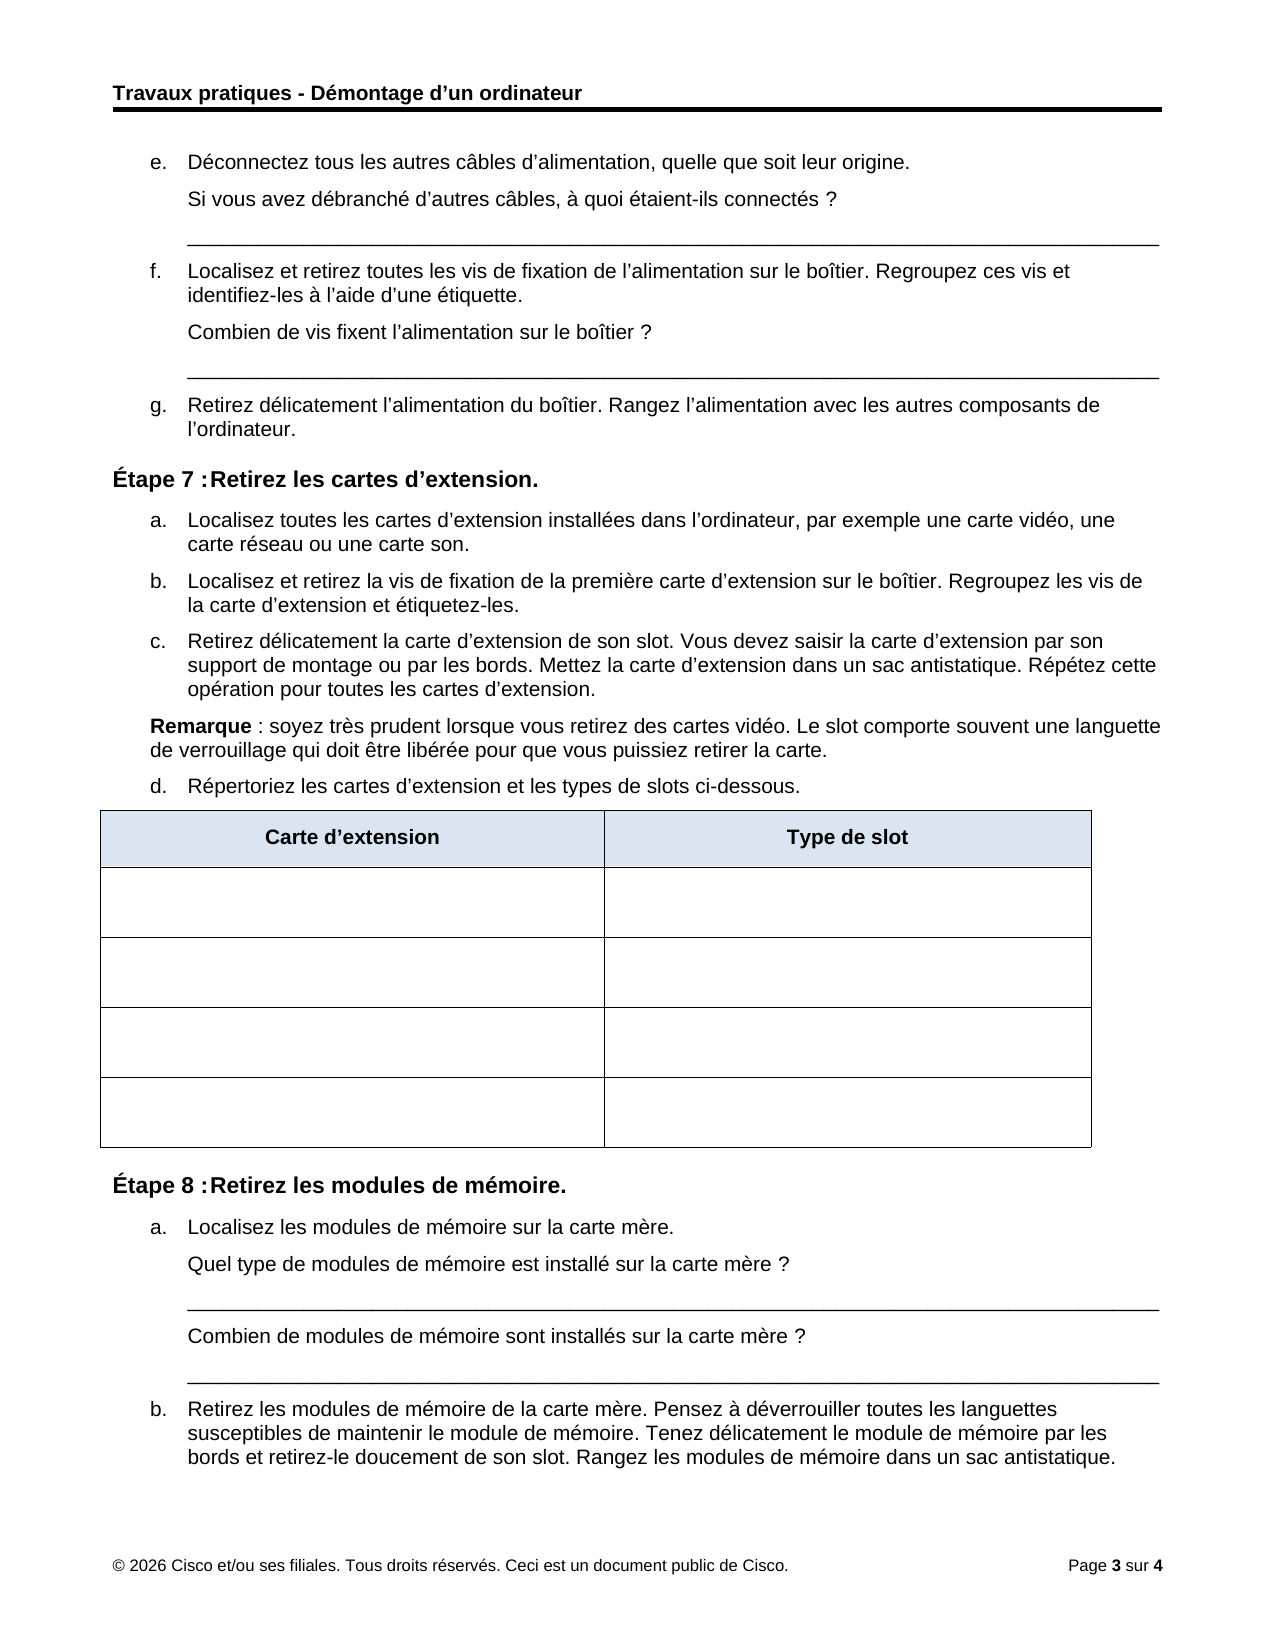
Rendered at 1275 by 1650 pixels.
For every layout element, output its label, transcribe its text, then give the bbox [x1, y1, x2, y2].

text Retirez les modules de mémoire de la carte mère. Pensez à déverrouiller toutes les languettes susceptibles de maintenir le module de mémoire. Tenez délicatement le module de mémoire par les bords et retirez-le doucement de son slot. Rangez les modules de mémoire dans un sac antistatique. [150, 1397, 1162, 1469]
table_header Carte d’extension [101, 811, 604, 866]
text Quel type de modules de mémoire est installé sur la carte mère ? [187, 1251, 1162, 1275]
table_cell [101, 868, 604, 936]
text Localisez les modules de mémoire sur la carte mère. [150, 1215, 1162, 1239]
table_cell [101, 1008, 604, 1077]
table_header Type de slot [605, 811, 1091, 866]
text Retirez les cartes d’extension. [112, 466, 1162, 492]
text Combien de vis fixent l’alimentation sur le boîtier ? [187, 320, 1162, 344]
text Retirez délicatement l’alimentation du boîtier. Rangez l’alimentation avec les autres composants de l’ordinateur. [150, 393, 1162, 441]
table_cell [605, 938, 1091, 1007]
table_cell [605, 1008, 1091, 1077]
text Déconnectez tous les autres câbles d’alimentation, quelle que soit leur origine. [150, 150, 1162, 174]
text Si vous avez débranché d’autres câbles, à quoi étaient-ils connectés ? [187, 186, 1162, 210]
text Répertoriez les cartes d’extension et les types de slots ci-dessous. [150, 774, 1162, 798]
table_cell [605, 868, 1091, 936]
table_cell [101, 1078, 604, 1147]
text ____________________________________________________________________________________ [187, 1288, 1162, 1312]
text Localisez toutes les cartes d’extension installées dans l’ordinateur, par exemple une carte vidéo, une carte réseau ou une carte son. [150, 508, 1162, 556]
text Retirez délicatement la carte d’extension de son slot. Vous devez saisir la carte d’extension par son support de montage ou par les bords. Mettez la carte d’extension dans un sac antistatique. Répétez cette opération pour toutes les cartes d’extension. [150, 629, 1162, 701]
text ____________________________________________________________________________________ [187, 1361, 1162, 1385]
text Remarque : soyez très prudent lorsque vous retirez des cartes vidéo. Le slot comporte souvent une languette de verrouillage qui doit être libérée pour que vous puissiez retirer la carte. [150, 713, 1162, 761]
text Localisez et retirez la vis de fixation de la première carte d’extension sur le boîtier. Regroupez les vis de la carte d’extension et étiquetez-les. [150, 569, 1162, 617]
table_cell [605, 1078, 1091, 1147]
text Localisez et retirez toutes les vis de fixation de l’alimentation sur le boîtier. Regroupez ces vis et identifiez-les à l’aide d’une étiquette. [150, 259, 1162, 307]
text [187, 223, 1162, 247]
text Retirez les modules de mémoire. [112, 1172, 1162, 1199]
text Combien de modules de mémoire sont installés sur la carte mère ? [187, 1324, 1162, 1348]
text ____________________________________________________________________________________ [187, 356, 1162, 380]
table_cell [101, 938, 604, 1007]
